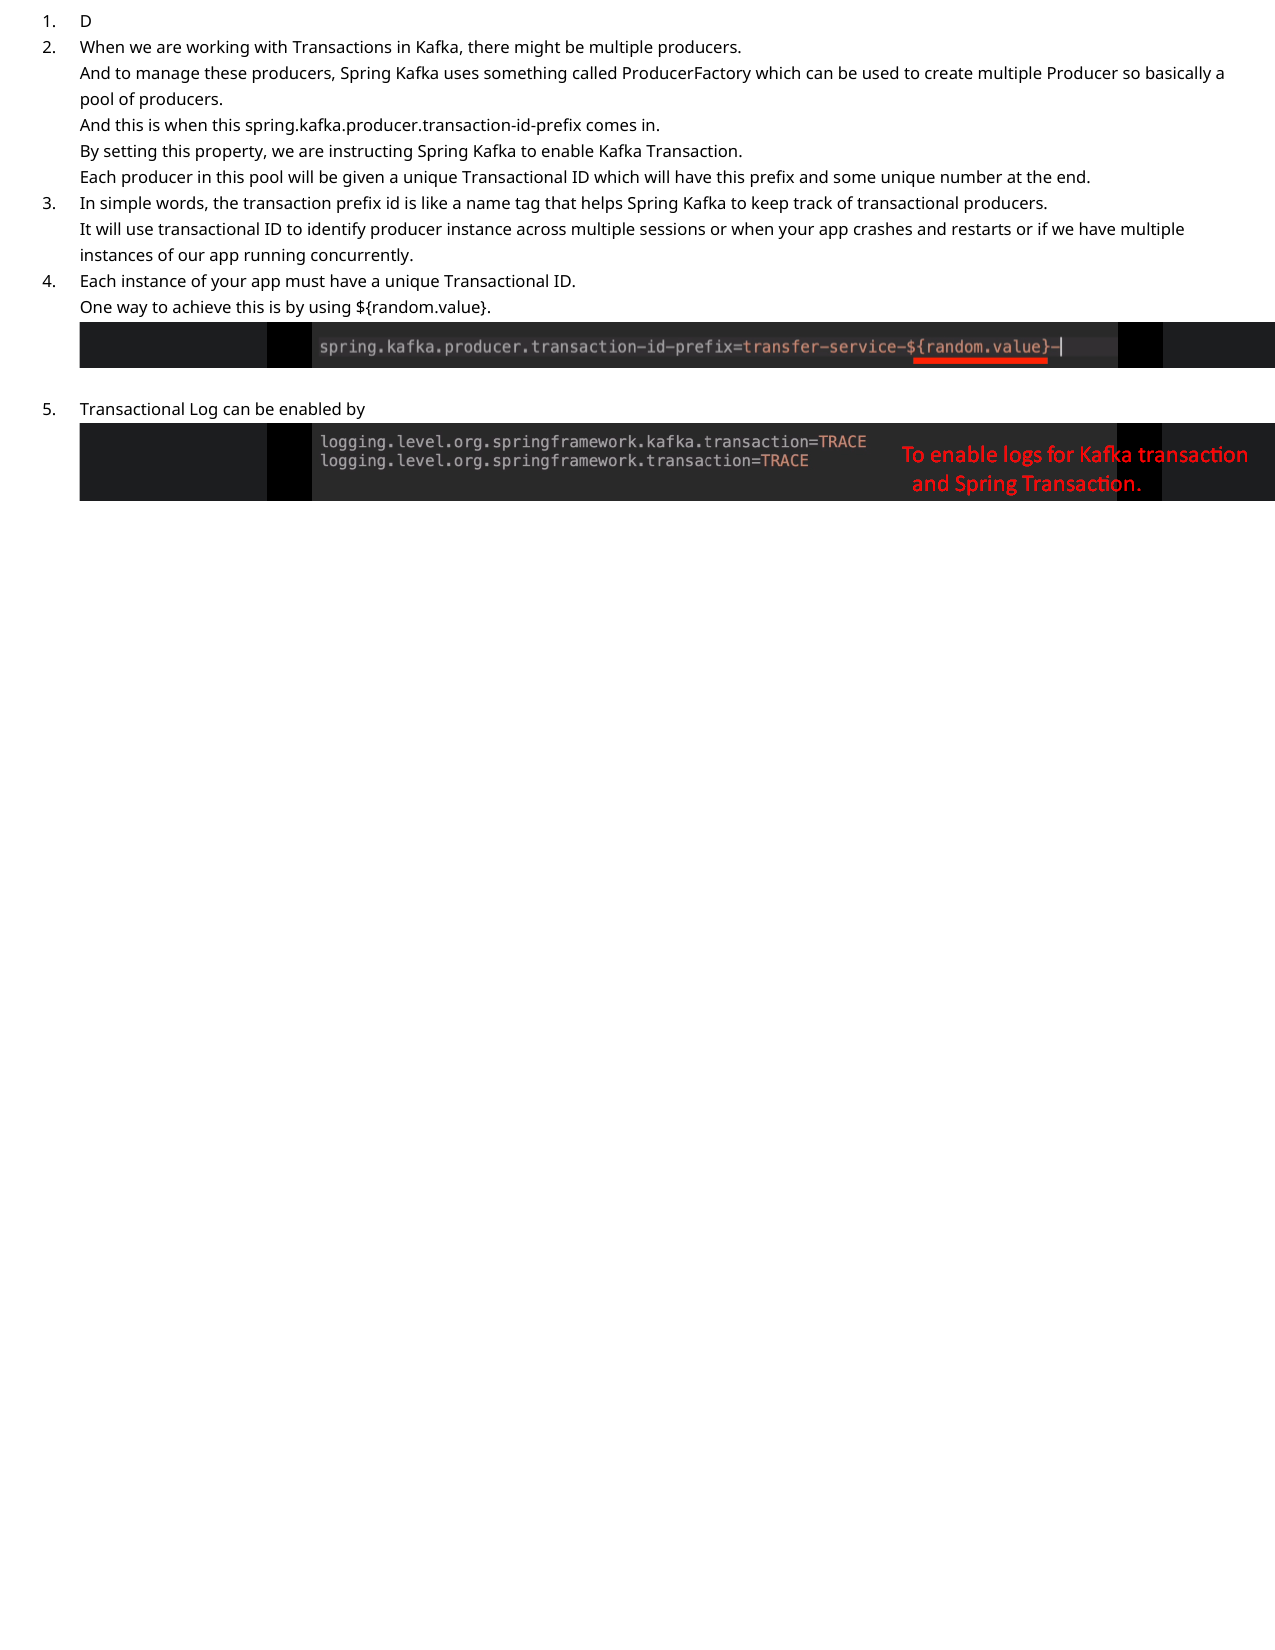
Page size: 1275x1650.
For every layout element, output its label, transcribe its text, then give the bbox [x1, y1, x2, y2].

picture [79, 322, 1275, 368]
list When we are working with Transactions in Kafka, there might be multiple producers. And to manage these producers, Spring Kafka uses something called ProducerFactory which can be used to create multiple Producer so basically a pool of producers. And this is when this spring.kafka.producer.transaction-id-prefix comes in. By setting this property, we are instructing Spring Kafka to enable Kafka Transaction. Each producer in this pool will be given a unique Transactional ID which will have this prefix and some unique number at the end. [42, 36, 1255, 188]
picture [79, 423, 1275, 501]
list D [42, 9, 1255, 32]
list In simple words, the transaction prefix id is like a name tag that helps Spring Kafka to keep track of transactional producers. [42, 192, 1255, 214]
list It will use transactional ID to identify producer instance across multiple sessions or when your app crashes and restarts or if we have multiple instances of our app running concurrently. [79, 218, 1255, 267]
